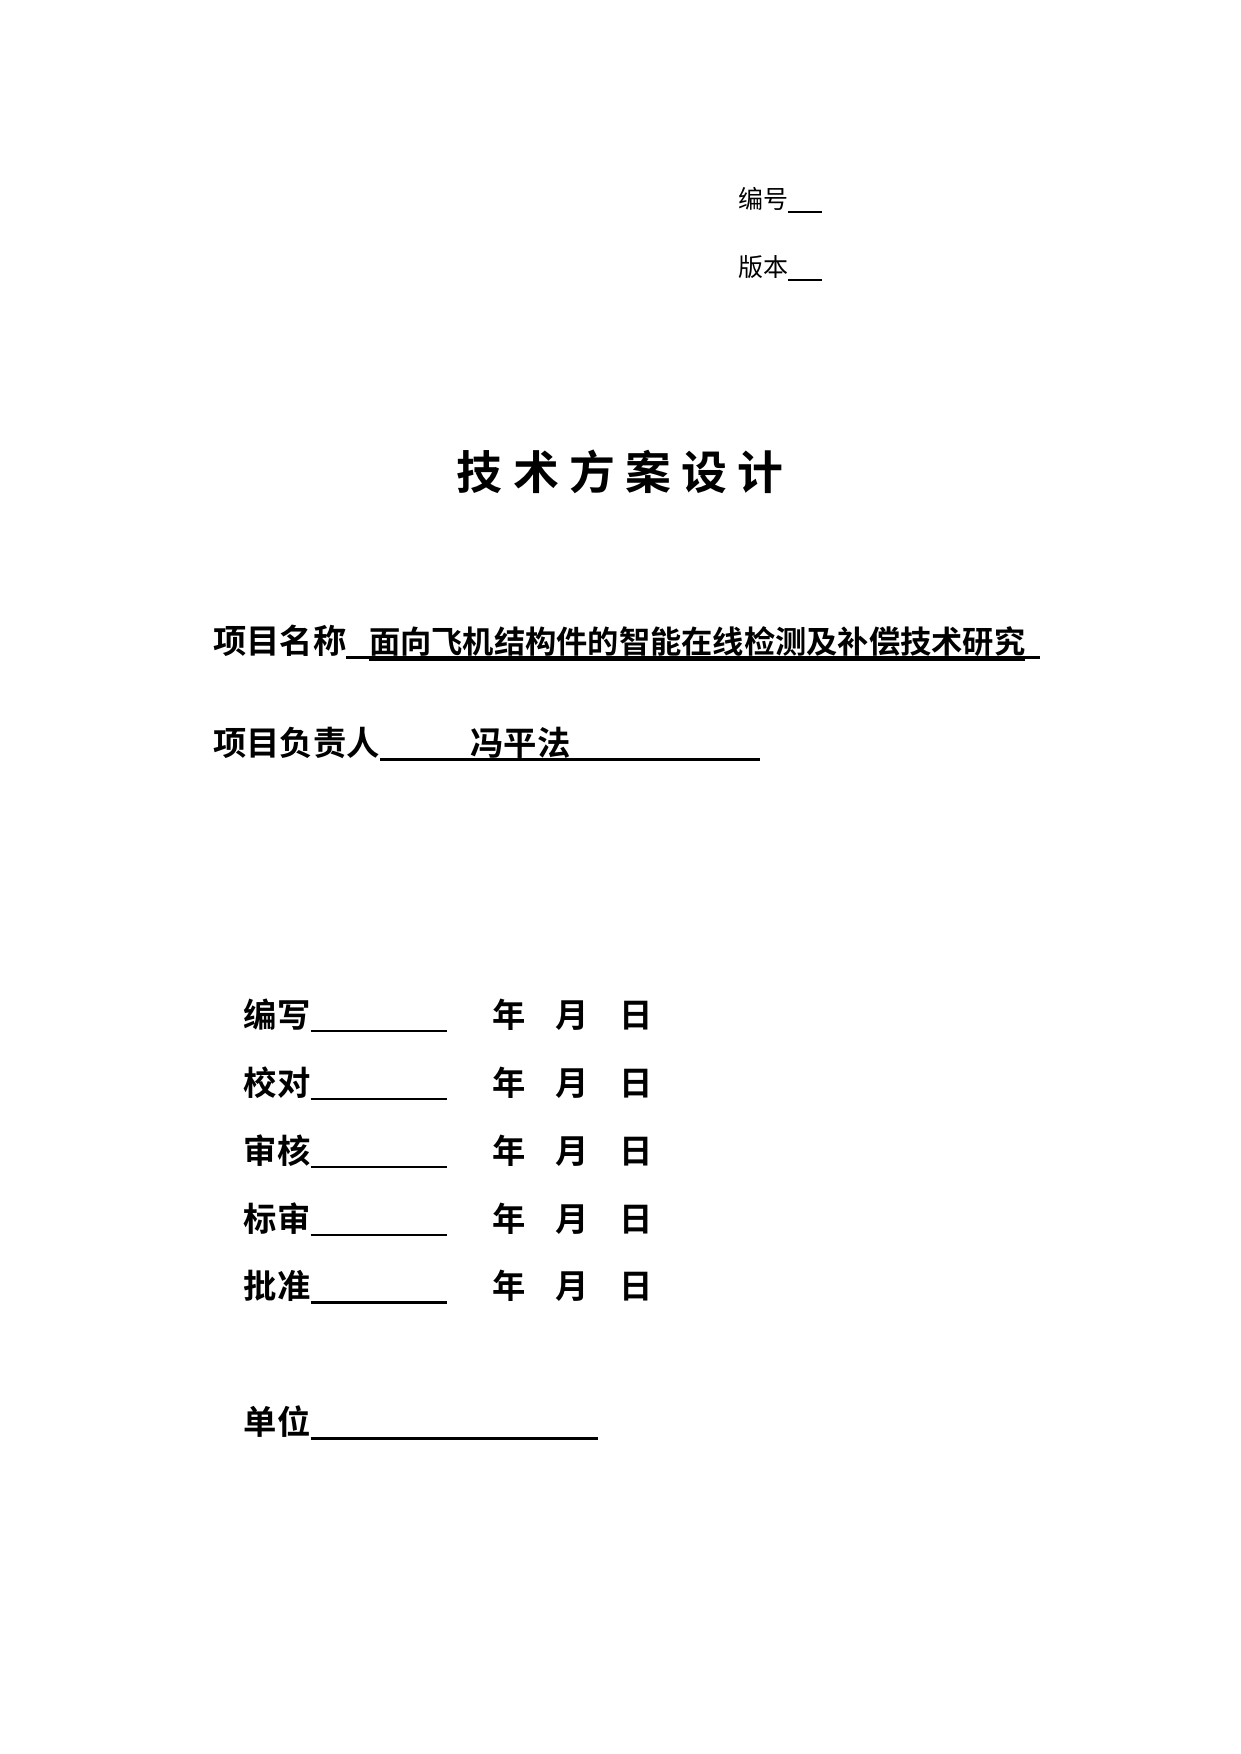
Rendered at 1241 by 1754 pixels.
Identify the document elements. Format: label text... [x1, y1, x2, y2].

text 技 术 方 案 设 计 [112, 436, 1128, 503]
text 编号 [112, 164, 1125, 232]
text 单位 [219, 1386, 1128, 1454]
text 校对 年 月 日 [219, 1047, 1128, 1115]
text 项目负责人 冯平法 [112, 707, 1128, 775]
text 批准 年 月 日 [219, 1251, 1128, 1318]
text 标审 年 月 日 [219, 1183, 1128, 1251]
text 项目名称 面向飞机结构件的智能在线检测及补偿技术研究 [112, 605, 1128, 673]
text 编写 年 月 日 [219, 979, 1128, 1047]
text 版本 [112, 232, 1125, 300]
text 审核 年 月 日 [219, 1115, 1128, 1183]
